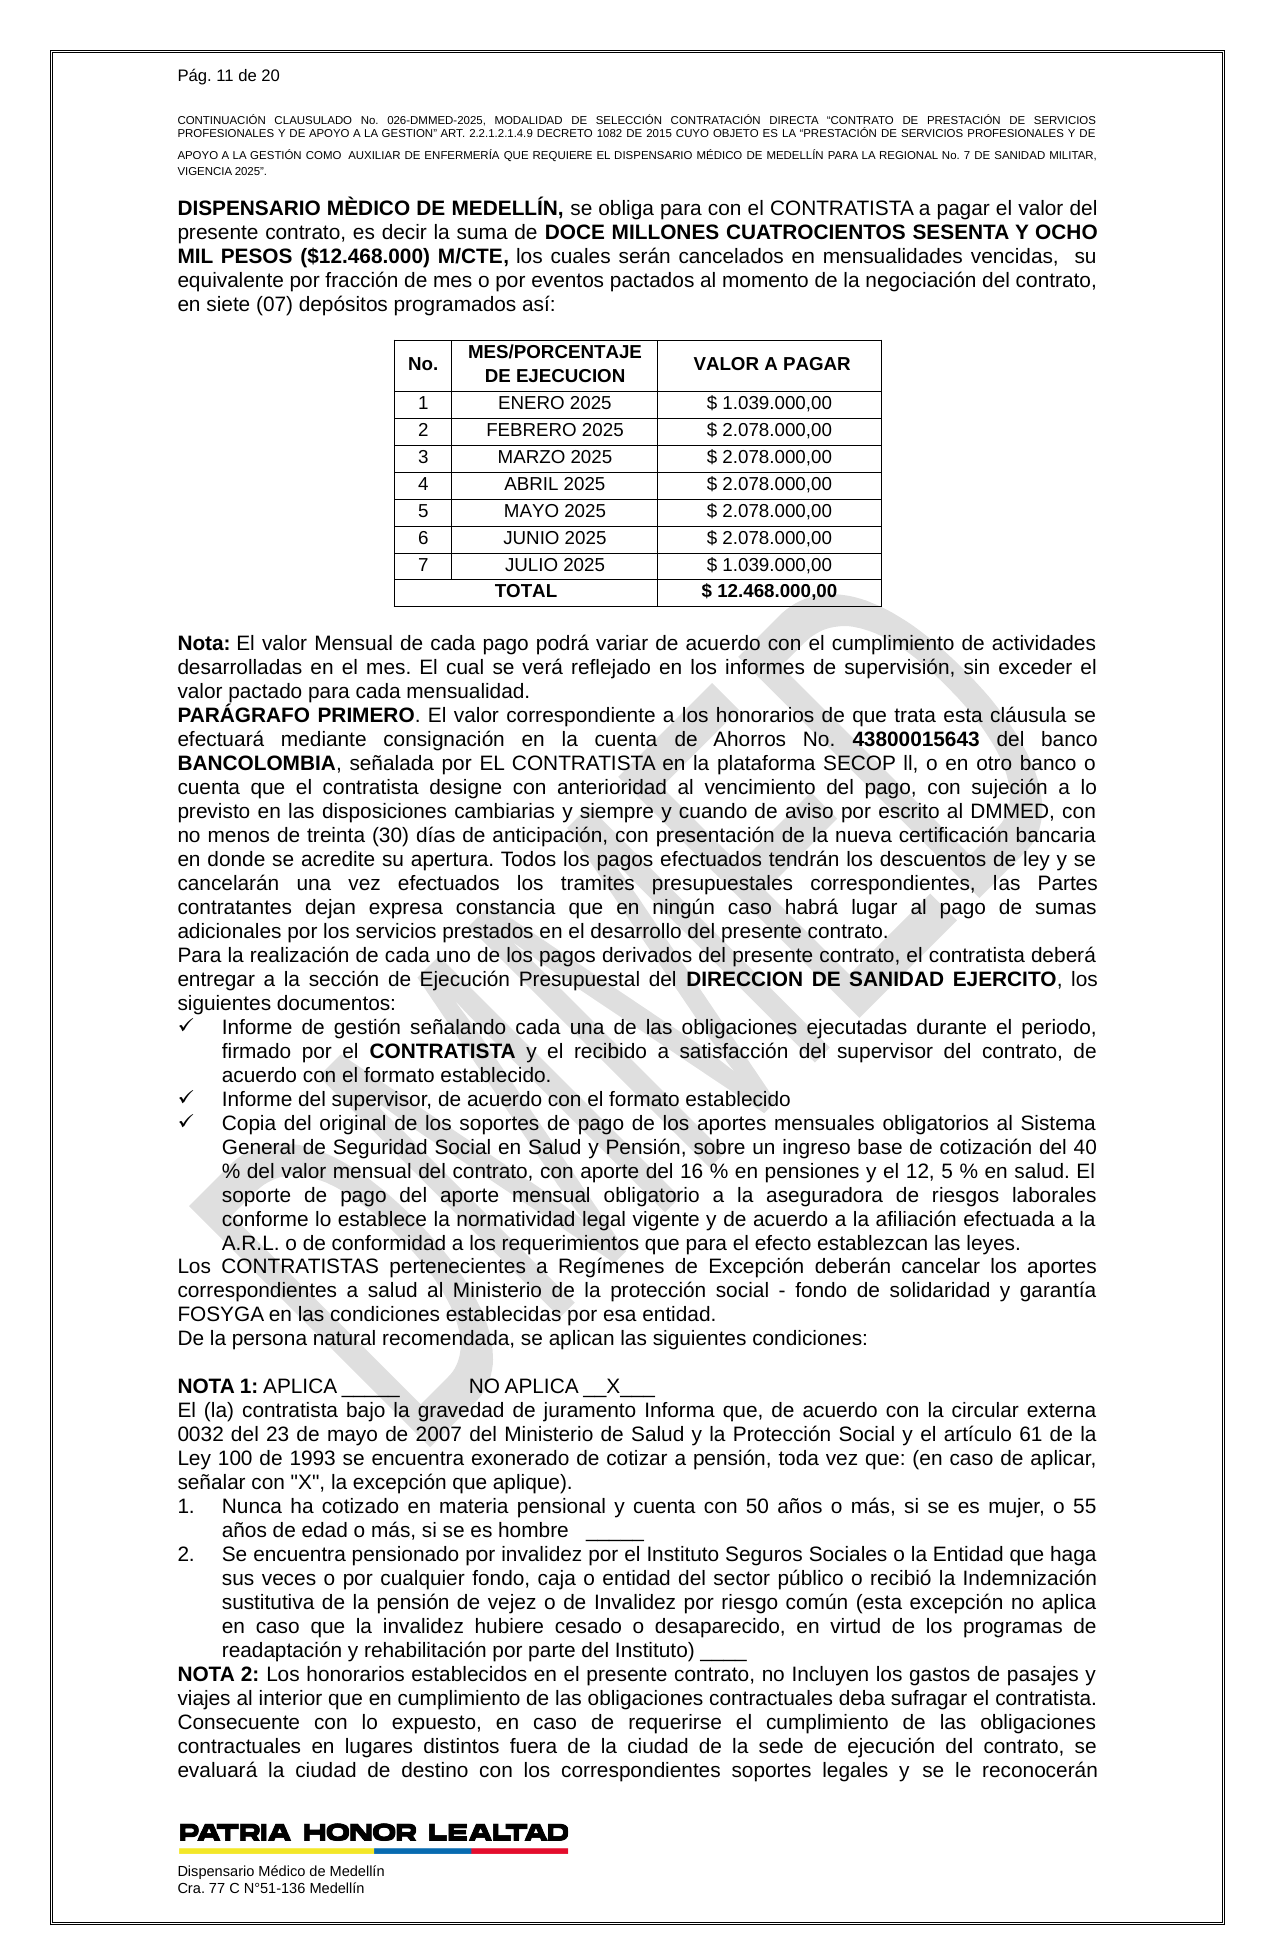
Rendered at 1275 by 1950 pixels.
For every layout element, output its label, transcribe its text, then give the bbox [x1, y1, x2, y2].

table_cell $ 1.039.000,00 [658, 392, 881, 418]
text El (la) contratista bajo la gravedad de juramento Informa que, de acuerdo con la circular externa 0032 del 23 de mayo de 2007 del Ministerio de Salud y la Protección Social y el artículo 61 de la Ley 100 de 1993 se encuentra exonerado de cotizar a pensión, toda vez que: (en caso de aplicar, señalar con "X", la excepción que aplique). [177, 1398, 1098, 1494]
table_cell $ 2.078.000,00 [658, 473, 881, 499]
picture [179, 1823, 569, 1854]
table_cell MAYO 2025 [452, 500, 657, 526]
table_cell JULIO 2025 [452, 554, 657, 579]
table_cell TOTAL [395, 580, 657, 606]
text Los CONTRATISTAS pertenecientes a Regímenes de Excepción deberán cancelar los aportes correspondientes a salud al Ministerio de la protección social - fondo de solidaridad y garantía FOSYGA en las condiciones establecidas por esa entidad. [177, 1254, 1098, 1326]
text De la persona natural recomendada, se aplican las siguientes condiciones: [177, 1326, 1098, 1350]
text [177, 196, 1098, 316]
text PARÁGRAFO PRIMERO. El valor correspondiente a los honorarios de que trata esta cláusula se efectuará mediante consignación en la cuenta de Ahorros No. 43800015643 del banco BANCOLOMBIA, señalada por EL CONTRATISTA en la plataforma SECOP ll, o en otro banco o cuenta que el contratista designe con anterioridad al vencimiento del pago, con sujeción a lo previsto en las disposiciones cambiarias y siempre y cuando de aviso por escrito al DMMED, con no menos de treinta (30) días de anticipación, con presentación de la nueva certificación bancaria en donde se acredite su apertura. Todos los pagos efectuados tendrán los descuentos de ley y se cancelarán una vez efectuados los tramites presupuestales correspondientes, las Partes contratantes dejan expresa constancia que en ningún caso habrá lugar al pago de sumas adicionales por los servicios prestados en el desarrollo del presente contrato. [177, 703, 1098, 943]
text NOTA 1: APLICA _____ NO APLICA __X___ [177, 1374, 1098, 1398]
table_cell 4 [395, 473, 451, 499]
table_cell $ 2.078.000,00 [658, 527, 881, 552]
list Informe del supervisor, de acuerdo con el formato establecido [177, 1086, 1098, 1111]
table_header MES/PORCENTAJE DE EJECUCION [452, 341, 657, 391]
list Informe de gestión señalando cada una de las obligaciones ejecutadas durante el periodo, firmado por el CONTRATISTA y el recibido a satisfacción del supervisor del contrato, de acuerdo con el formato establecido. [177, 1014, 1098, 1086]
table_cell $ 2.078.000,00 [658, 500, 881, 526]
table_cell $ 2.078.000,00 [658, 419, 881, 445]
table_cell 2 [395, 419, 451, 445]
table_cell $ 12.468.000,00 [658, 580, 881, 606]
table_cell 5 [395, 500, 451, 526]
table_cell $ 1.039.000,00 [658, 554, 881, 579]
table_cell 6 [395, 527, 451, 552]
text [177, 1662, 1098, 1781]
table_cell 7 [395, 554, 451, 579]
table_cell JUNIO 2025 [452, 527, 657, 552]
text Nota: El valor Mensual de cada pago podrá variar de acuerdo con el cumplimiento de actividades desarrolladas en el mes. El cual se verá reflejado en los informes de supervisión, sin exceder el valor pactado para cada mensualidad. [177, 631, 1098, 703]
table_header VALOR A PAGAR [658, 341, 881, 391]
table_cell ENERO 2025 [452, 392, 657, 418]
table_cell $ 2.078.000,00 [658, 446, 881, 472]
table_cell 3 [395, 446, 451, 472]
list Se encuentra pensionado por invalidez por el Instituto Seguros Sociales o la Entidad que haga sus veces o por cualquier fondo, caja o entidad del sector público o recibió la Indemnización sustitutiva de la pensión de vejez o de Invalidez por riesgo común (esta excepción no aplica en caso que la invalidez hubiere cesado o desaparecido, en virtud de los programas de readaptación y rehabilitación por parte del Instituto) ____ [177, 1542, 1098, 1662]
table_cell ABRIL 2025 [452, 473, 657, 499]
table_cell MARZO 2025 [452, 446, 657, 472]
list Nunca ha cotizado en materia pensional y cuenta con 50 años o más, si se es mujer, o 55 años de edad o más, si se es hombre _____ [177, 1494, 1098, 1542]
table_header No. [395, 341, 451, 391]
table_cell 1 [395, 392, 451, 418]
text Para la realización de cada uno de los pagos derivados del presente contrato, el contratista deberá entregar a la sección de Ejecución Presupuestal del DIRECCION DE SANIDAD EJERCITO, los siguientes documentos: [177, 943, 1098, 1014]
list Copia del original de los soportes de pago de los aportes mensuales obligatorios al Sistema General de Seguridad Social en Salud y Pensión, sobre un ingreso base de cotización del 40 % del valor mensual del contrato, con aporte del 16 % en pensiones y el 12, 5 % en salud. El soporte de pago del aporte mensual obligatorio a la aseguradora de riesgos laborales conforme lo establece la normatividad legal vigente y de acuerdo a la afiliación efectuada a la A.R.L. o de conformidad a los requerimientos que para el efecto establezcan las leyes. [177, 1111, 1098, 1254]
table_cell FEBRERO 2025 [452, 419, 657, 445]
